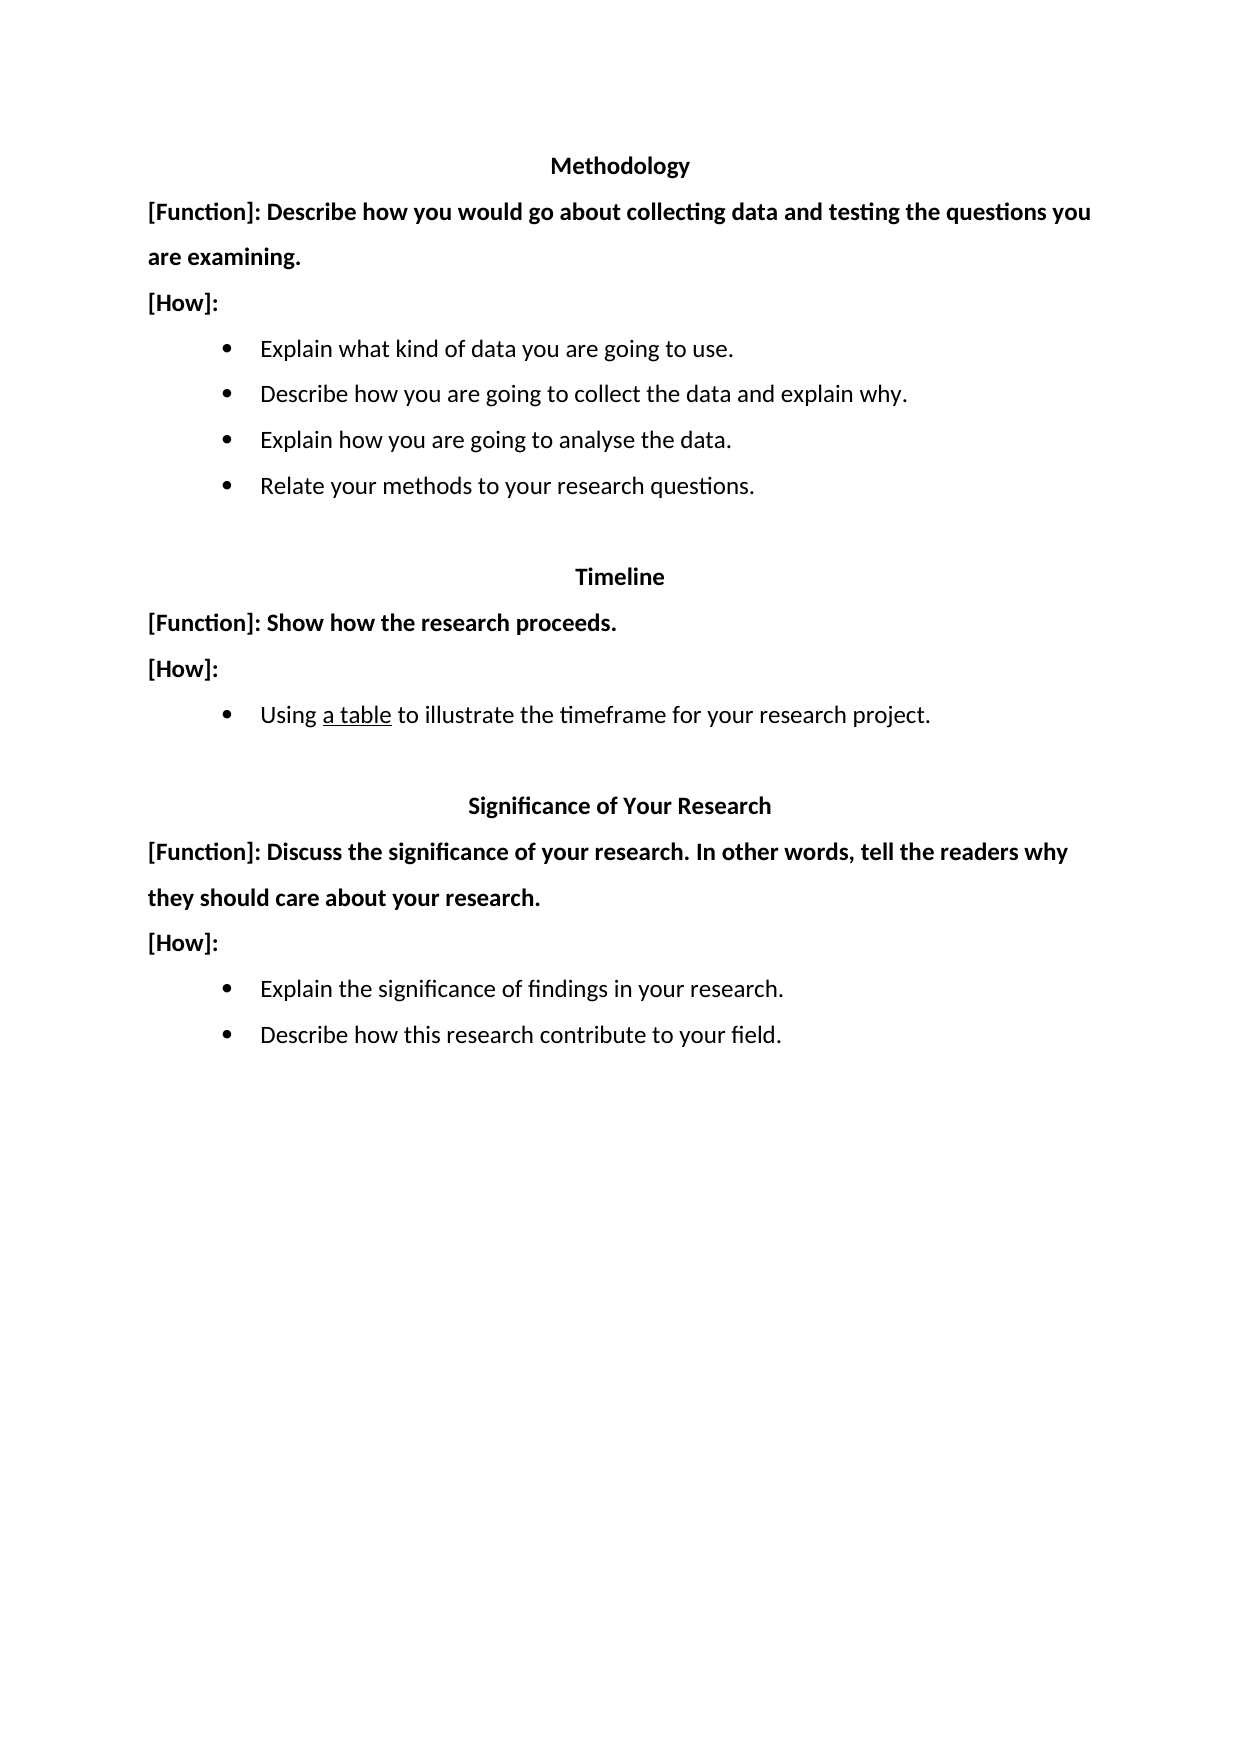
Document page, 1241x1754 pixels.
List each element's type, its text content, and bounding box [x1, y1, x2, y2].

list Describe how this research contribute to your field. [223, 1019, 1092, 1049]
text [Function]: Show how the research proceeds. [148, 607, 1092, 638]
list Explain how you are going to analyse the data. [223, 424, 1092, 455]
list Using a table to illustrate the timeframe for your research project. [223, 699, 1092, 729]
text Timeline [148, 562, 1092, 592]
list Relate your methods to your research questions. [223, 470, 1092, 501]
text [How]: [148, 927, 1092, 958]
text [How]: [148, 287, 1092, 318]
list Explain what kind of data you are going to use. [223, 333, 1092, 363]
list Explain the significance of findings in your research. [223, 973, 1092, 1004]
list Describe how you are going to collect the data and explain why. [223, 379, 1092, 409]
text [Function]: Describe how you would go about collecting data and testing the questions you are examining. [148, 196, 1092, 272]
text Methodology [148, 150, 1092, 181]
text [How]: [148, 653, 1092, 683]
text [Function]: Discuss the significance of your research. In other words, tell the readers why they should care about your research. [148, 836, 1092, 912]
text Significance of Your Research [148, 790, 1092, 821]
